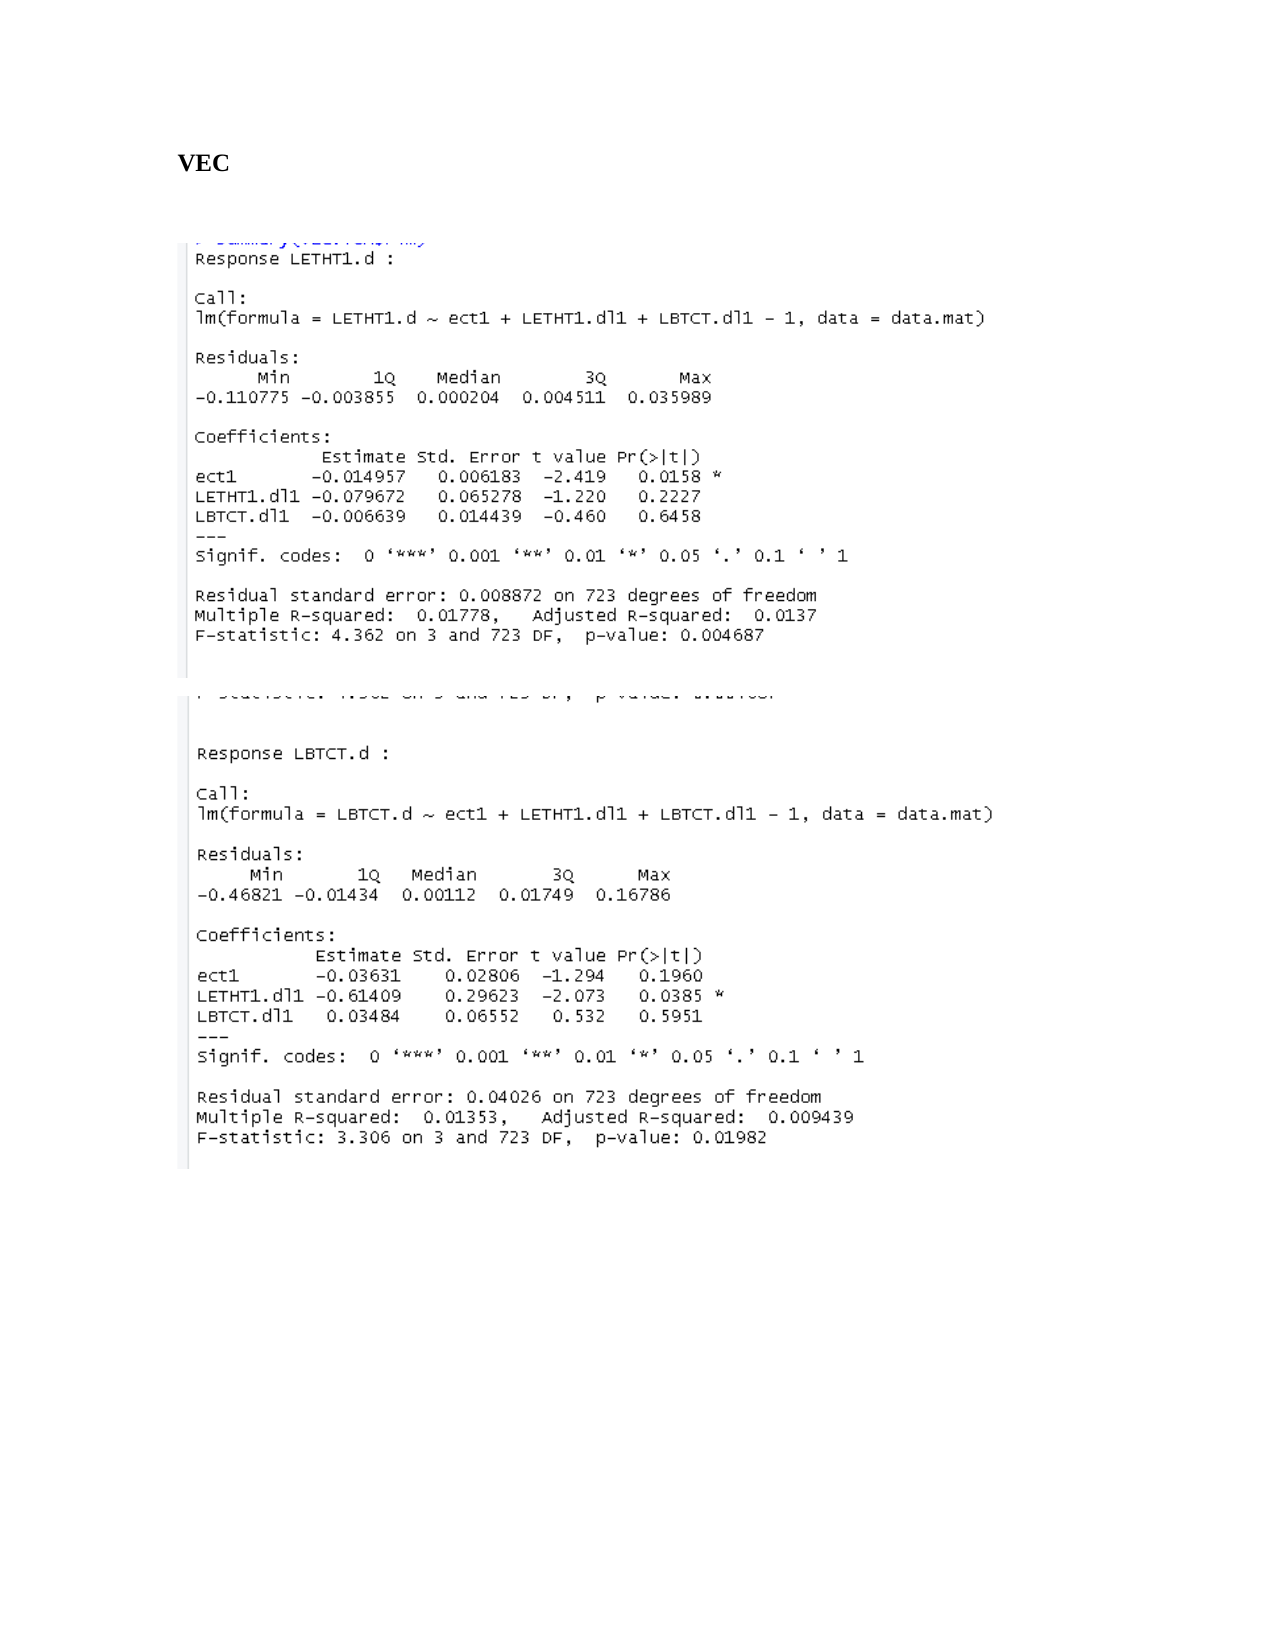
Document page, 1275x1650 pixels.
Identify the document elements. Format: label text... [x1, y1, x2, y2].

picture [177, 243, 1098, 678]
picture [177, 696, 1098, 1169]
text VEC [177, 148, 1098, 176]
